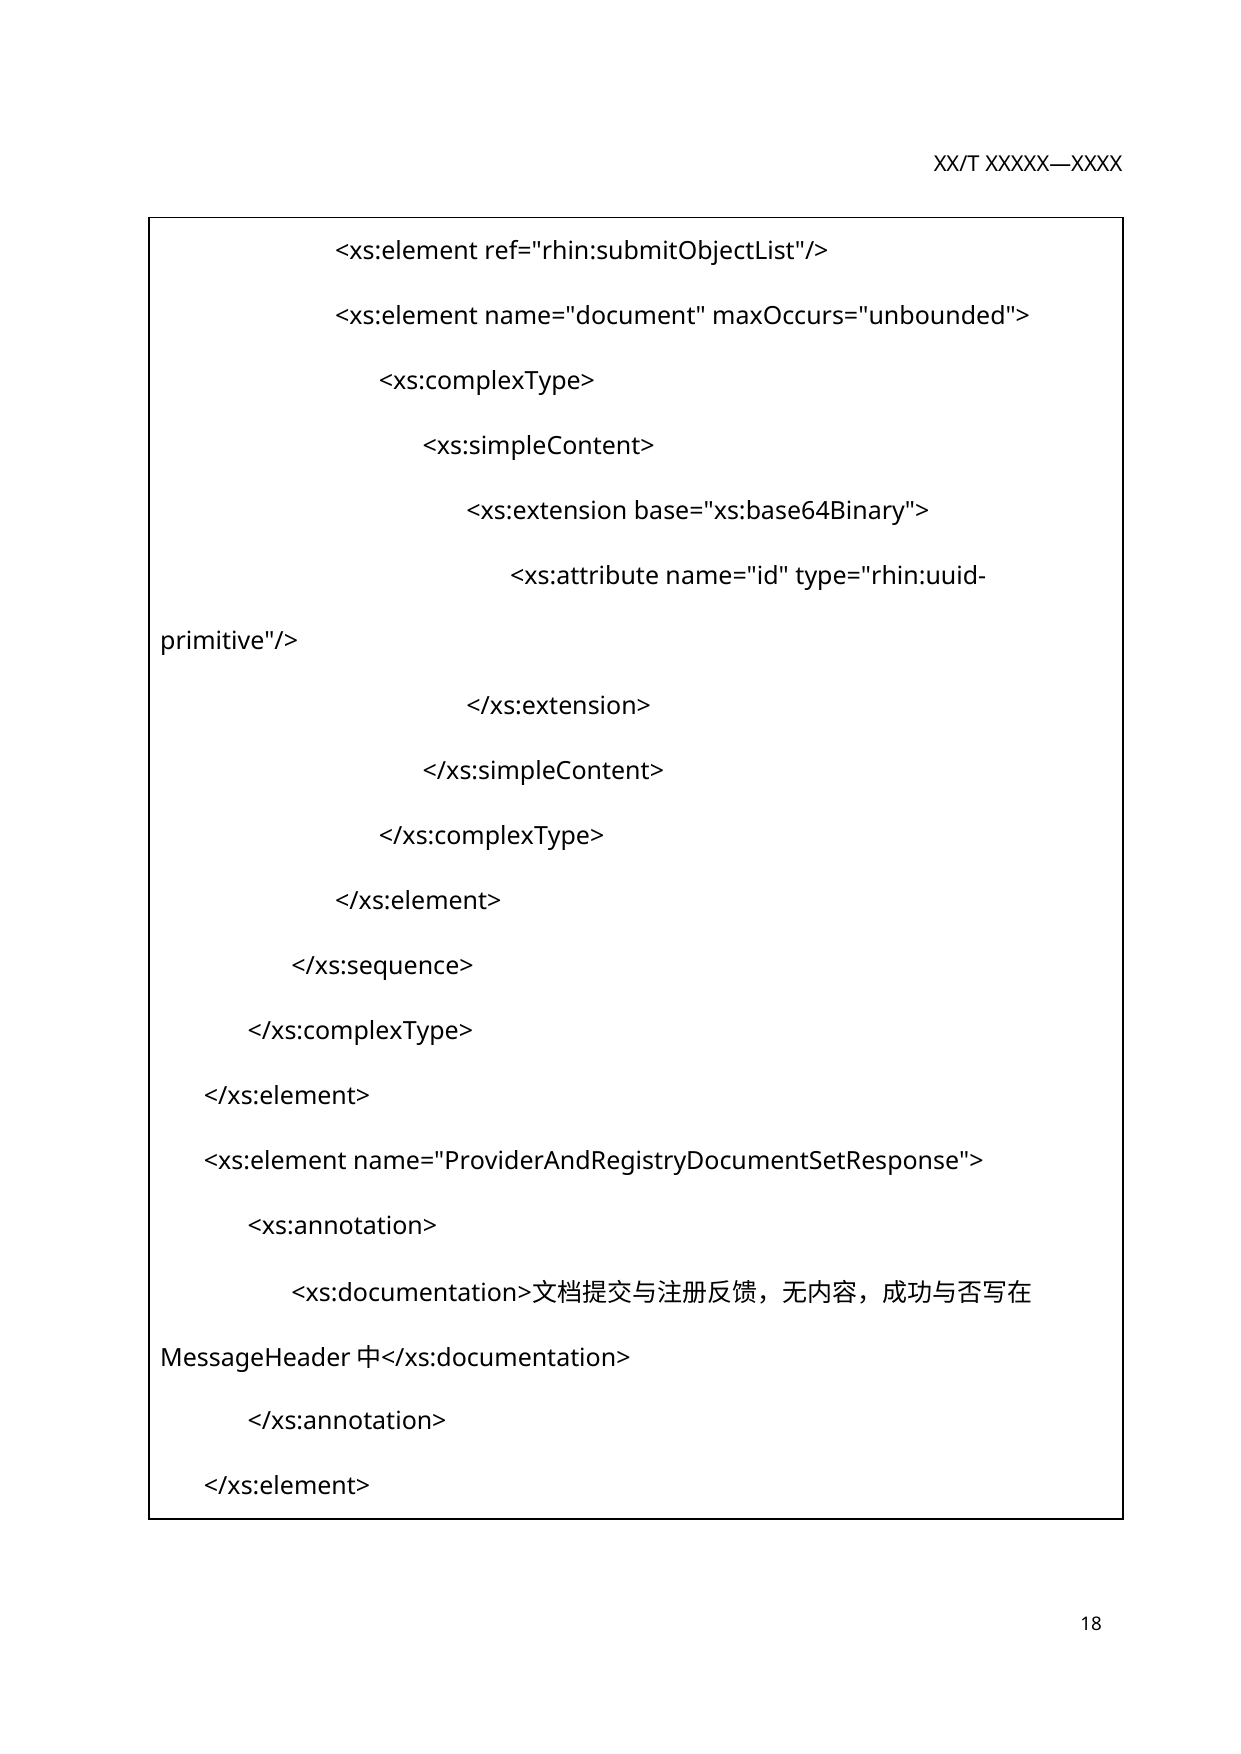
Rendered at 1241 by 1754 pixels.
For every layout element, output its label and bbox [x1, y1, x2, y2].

table_cell [150, 218, 1122, 1518]
